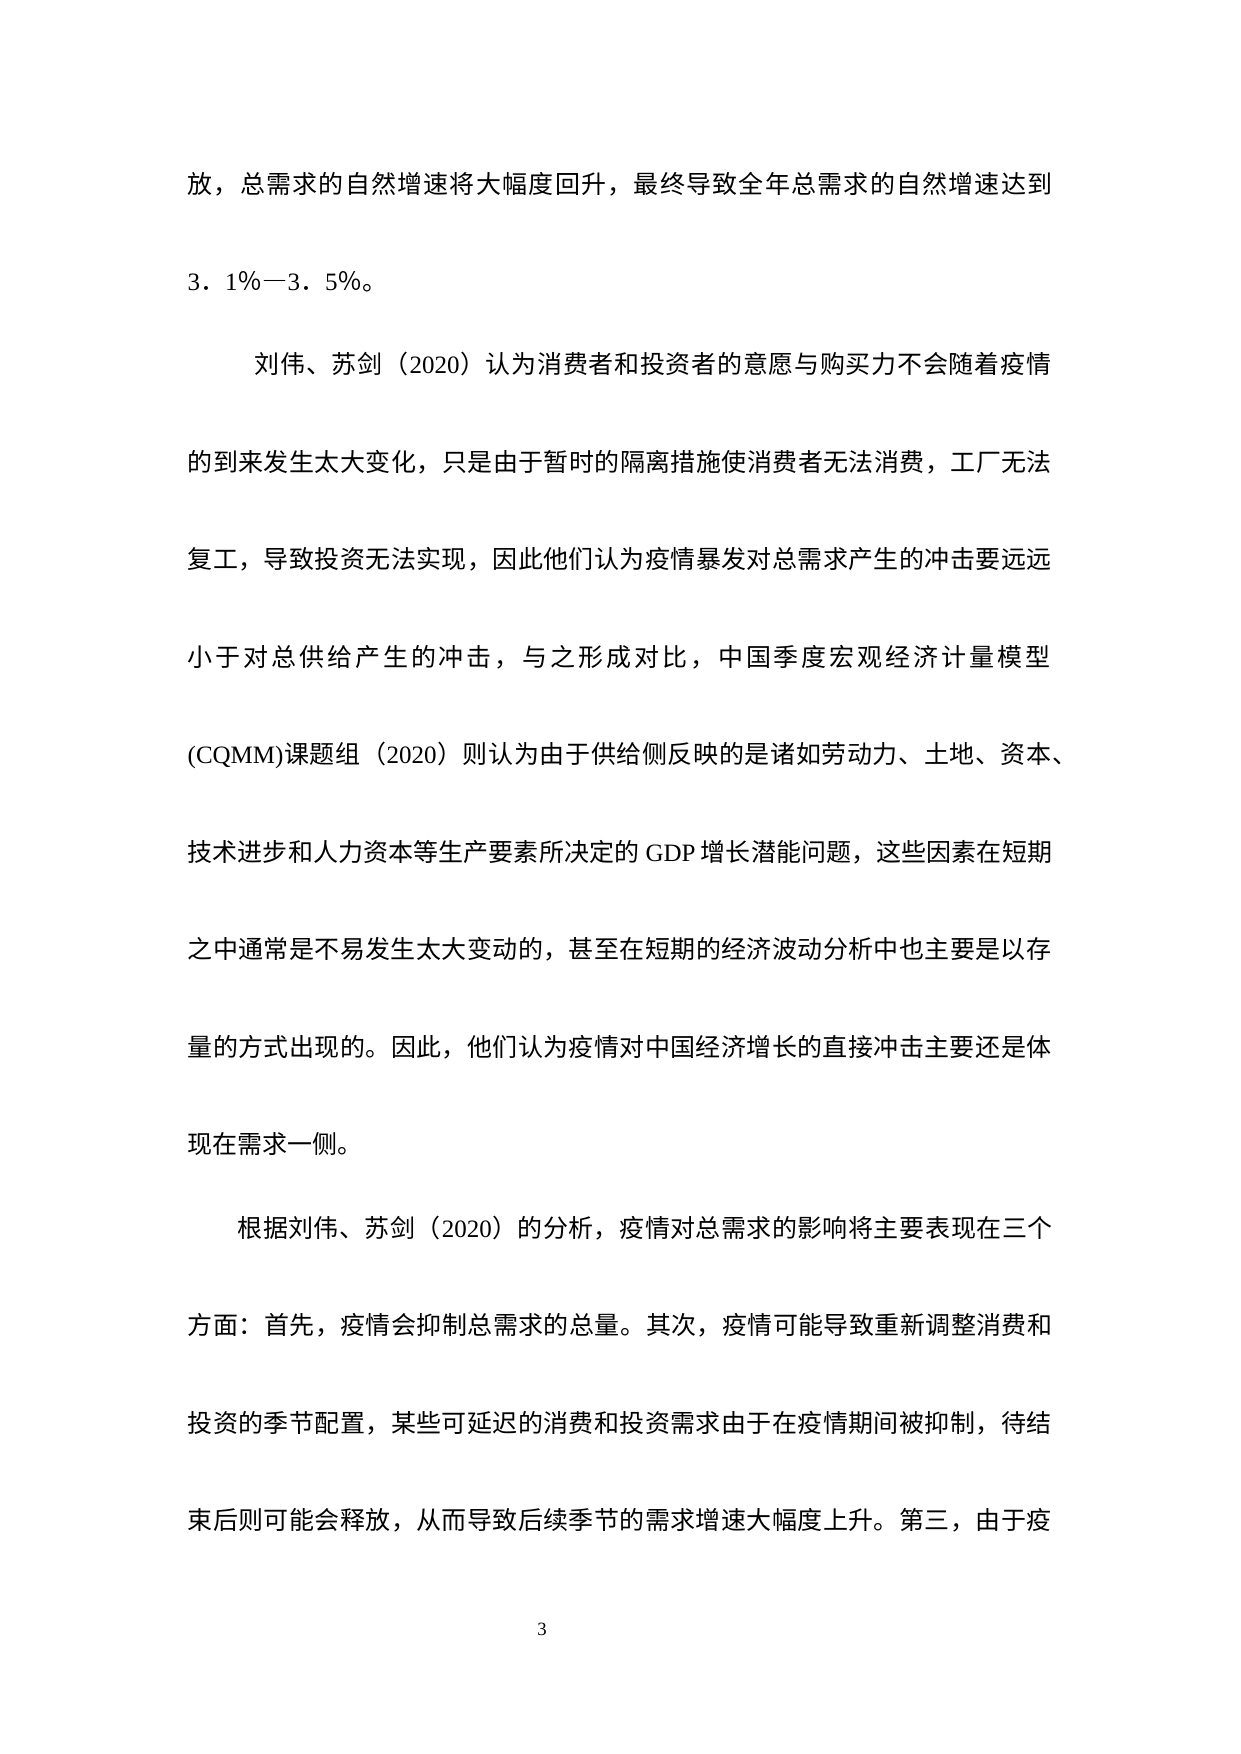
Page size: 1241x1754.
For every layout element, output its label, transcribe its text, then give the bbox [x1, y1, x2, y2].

text 刘伟、苏剑（2020）认为消费者和投资者的意愿与购买力不会随着疫情的到来发生太大变化，只是由于暂时的隔离措施使消费者无法消费，工厂无法复工，导致投资无法实现，因此他们认为疫情暴发对总需求产生的冲击要远远小于对总供给产生的冲击，与之形成对比，中国季度宏观经济计量模型(CQMM)课题组（2020）则认为由于供给侧反映的是诸如劳动力、土地、资本、技术进步和人力资本等生产要素所决定的GDP增长潜能问题，这些因素在短期之中通常是不易发生太大变动的，甚至在短期的经济波动分析中也主要是以存量的方式出现的。因此，他们认为疫情对中国经济增长的直接冲击主要还是体现在需求一侧。 [187, 331, 1053, 1176]
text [187, 1194, 1053, 1551]
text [187, 150, 1053, 312]
